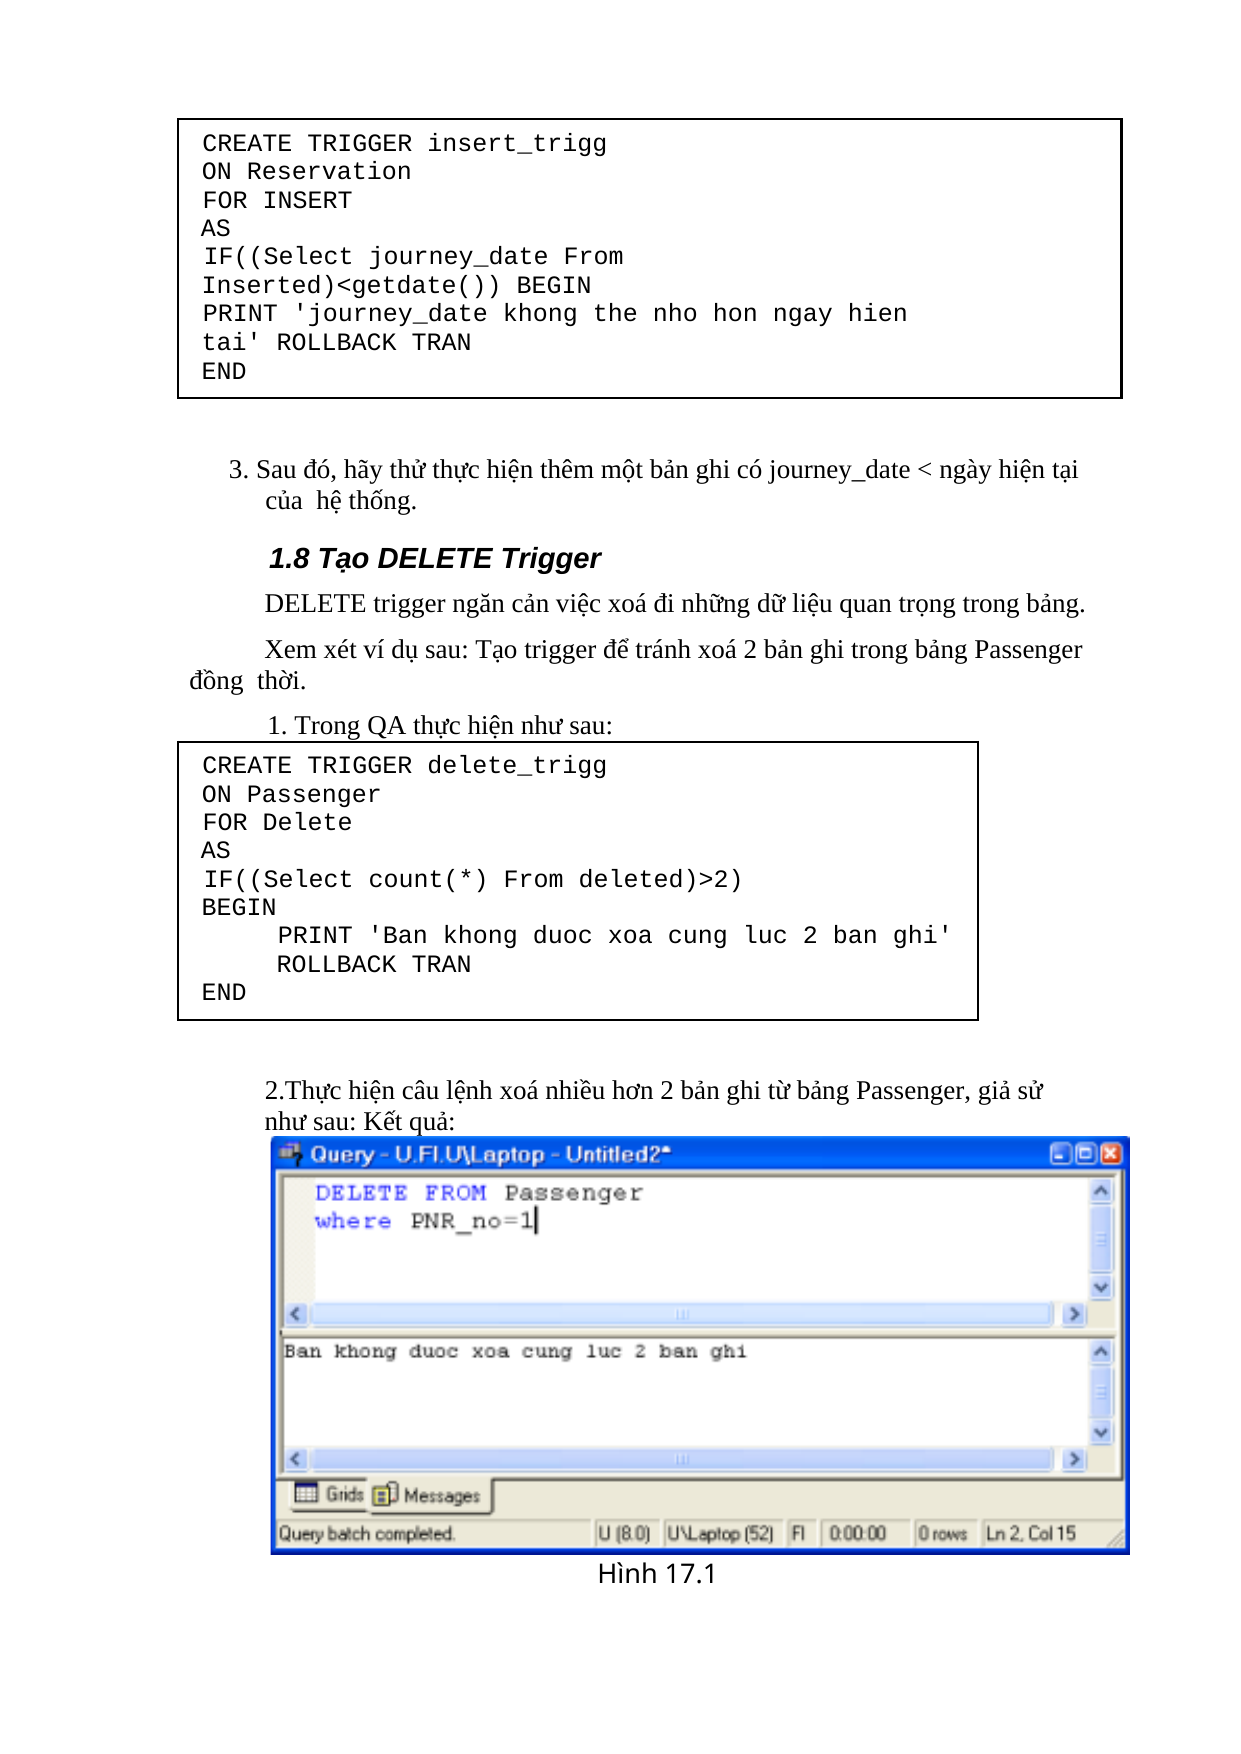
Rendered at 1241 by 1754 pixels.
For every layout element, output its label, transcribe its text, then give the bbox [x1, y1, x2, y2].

picture [270, 1136, 1130, 1555]
text 1. Trong QA thực hiện như sau: [267, 709, 1122, 741]
text 1.8 Tạo DELETE Trigger [269, 542, 1122, 575]
table_header CREATE TRIGGER delete_trigg ON Passenger FOR Delete AS IF((Select count(*) From deleted)>2) BEGIN PRINT 'Ban khong duoc xoa cung luc 2 ban ghi' ROLLBACK TRAN END [179, 743, 977, 1018]
text Xem xét ví dụ sau: Tạo trigger để tránh xoá 2 bản ghi trong bảng Passenger đồng thời. [189, 633, 1111, 696]
text DELETE trigger ngăn cản việc xoá đi những dữ liệu quan trọng trong bảng. [264, 587, 1122, 618]
text Hình 17.1 [271, 1555, 1052, 1591]
text 2.Thực hiện câu lệnh xoá nhiều hơn 2 bản ghi từ bảng Passenger, giả sử như sau: Kết quả: [264, 1074, 1063, 1137]
table_header CREATE TRIGGER insert_trigg ON Reservation FOR INSERT AS IF((Select journey_date From Inserted)<getdate()) BEGIN PRINT 'journey_date khong the nho hon ngay hien tai' ROLLBACK TRAN END [179, 120, 1120, 397]
text 3. Sau đó, hãy thử thực hiện thêm một bản ghi có journey_date < ngày hiện tại của hệ thống. [229, 453, 1111, 515]
